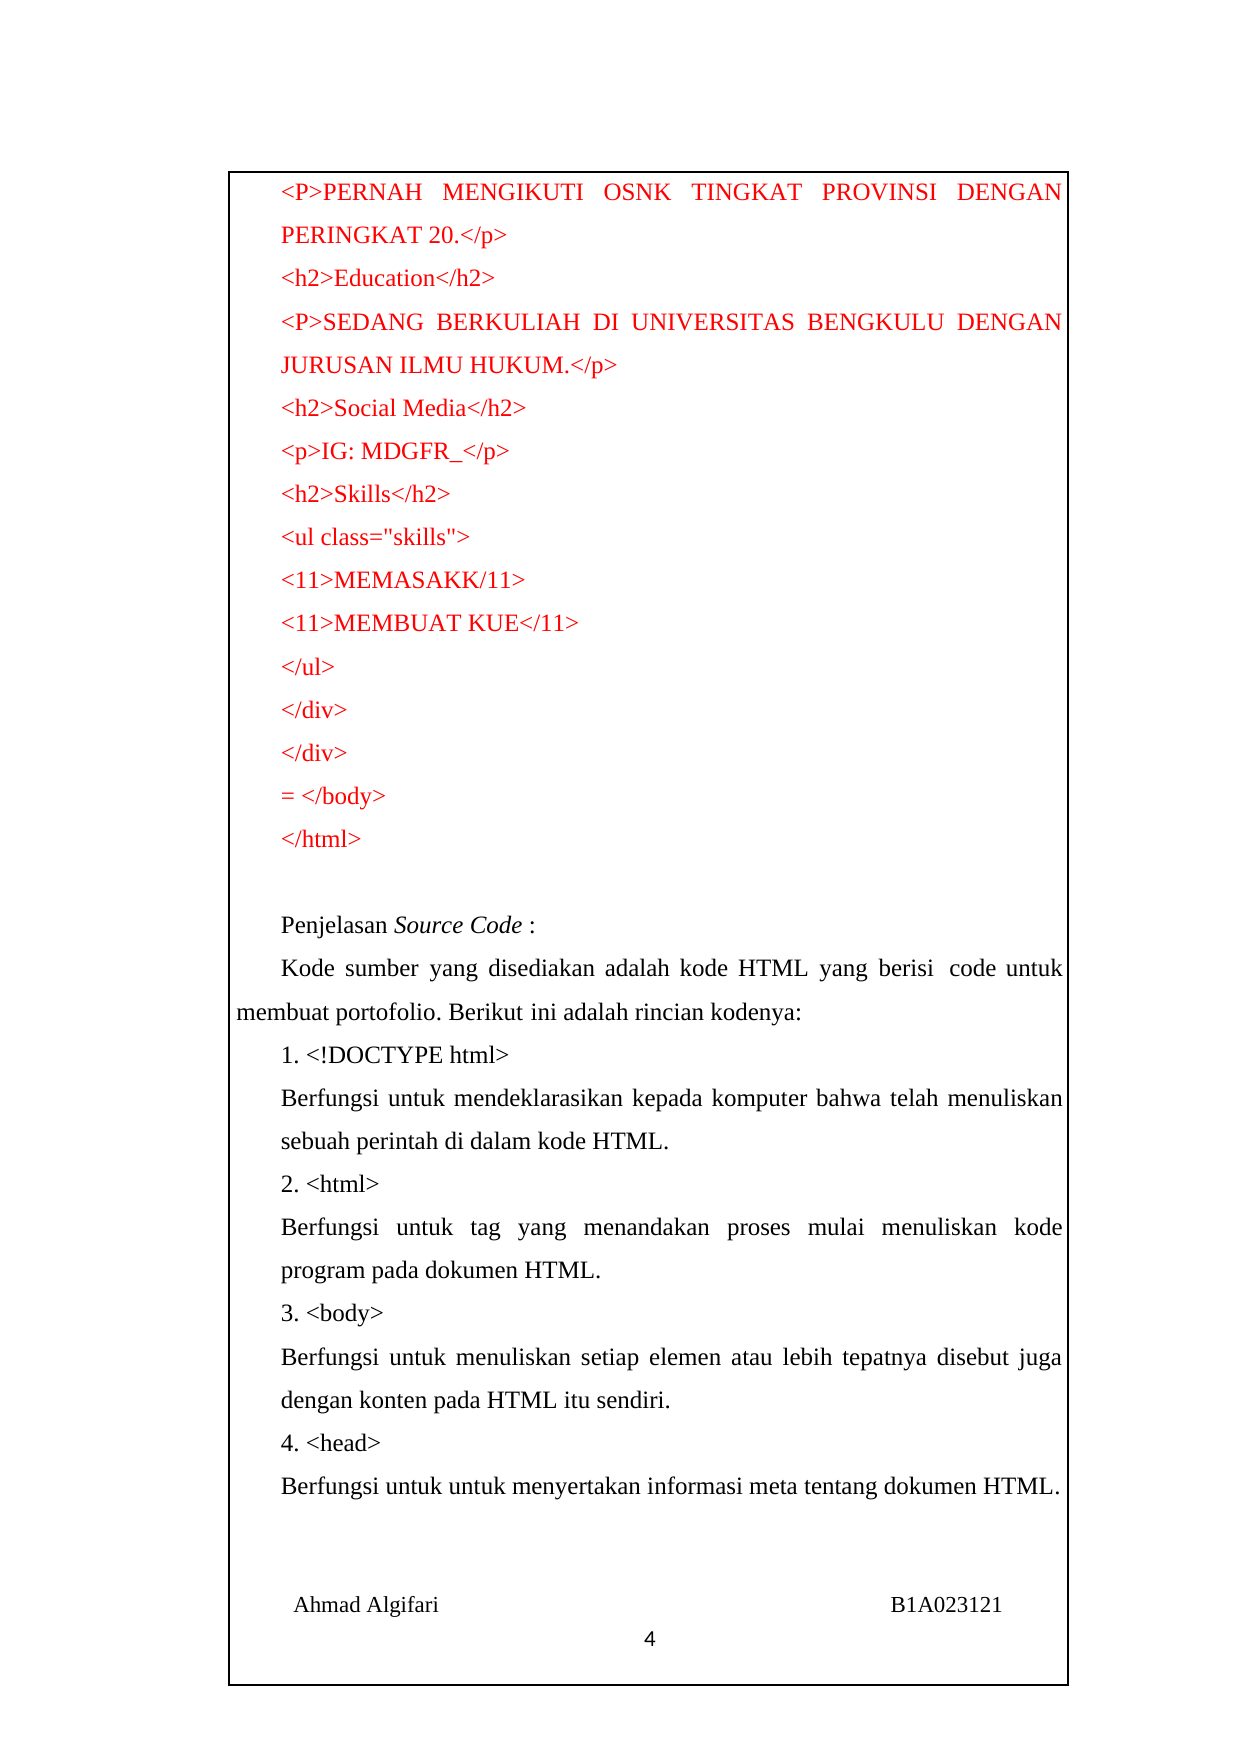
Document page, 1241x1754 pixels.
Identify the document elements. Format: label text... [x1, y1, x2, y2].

text <11>MEMBUAT KUE</11> [281, 608, 1063, 637]
text <p>IG: MDGFR_</p> [281, 436, 1063, 465]
text <h2>Education</h2> [281, 263, 1063, 292]
text <h2>Skills</h2> [281, 479, 1063, 508]
text Berfungsi untuk menuliskan setiap elemen atau lebih tepatnya disebut juga dengan konten pada HTML itu sendiri. [281, 1342, 1063, 1413]
text Penjelasan Source Code : [281, 910, 1063, 939]
text <h2>Social Media</h2> [281, 393, 1063, 422]
text Berfungsi untuk tag yang menandakan proses mulai menuliskan kode program pada dokumen HTML. [281, 1212, 1063, 1284]
text Berfungsi untuk untuk menyertakan informasi meta tentang dokumen HTML. [281, 1471, 1063, 1500]
text 2. <html> [281, 1169, 1063, 1198]
text </ul> [281, 652, 1063, 680]
text Kode sumber yang disediakan adalah kode HTML yang berisi code untuk membuat portofolio. Berikut ini adalah rincian kodenya: [236, 953, 1063, 1025]
text <P>PERNAH MENGIKUTI OSNK TINGKAT PROVINSI DENGAN PERINGKAT 20.</p> [281, 177, 1063, 249]
text Berfungsi untuk mendeklarasikan kepada komputer bahwa telah menuliskan sebuah perintah di dalam kode HTML. [281, 1083, 1063, 1155]
text <P>SEDANG BERKULIAH DI UNIVERSITAS BENGKULU DENGAN JURUSAN ILMU HUKUM.</p> [281, 307, 1063, 378]
text 4. <head> [281, 1428, 1063, 1457]
text </html> [281, 824, 1063, 853]
text </div> [281, 695, 1063, 723]
text <ul class="skills"> [281, 522, 1063, 551]
text 1. <!DOCTYPE html> [236, 1040, 1063, 1068]
text = </body> [281, 781, 1063, 810]
text 3. <body> [281, 1298, 1063, 1327]
text </div> [281, 738, 1063, 767]
text <11>MEMASAKK/11> [281, 565, 1063, 594]
